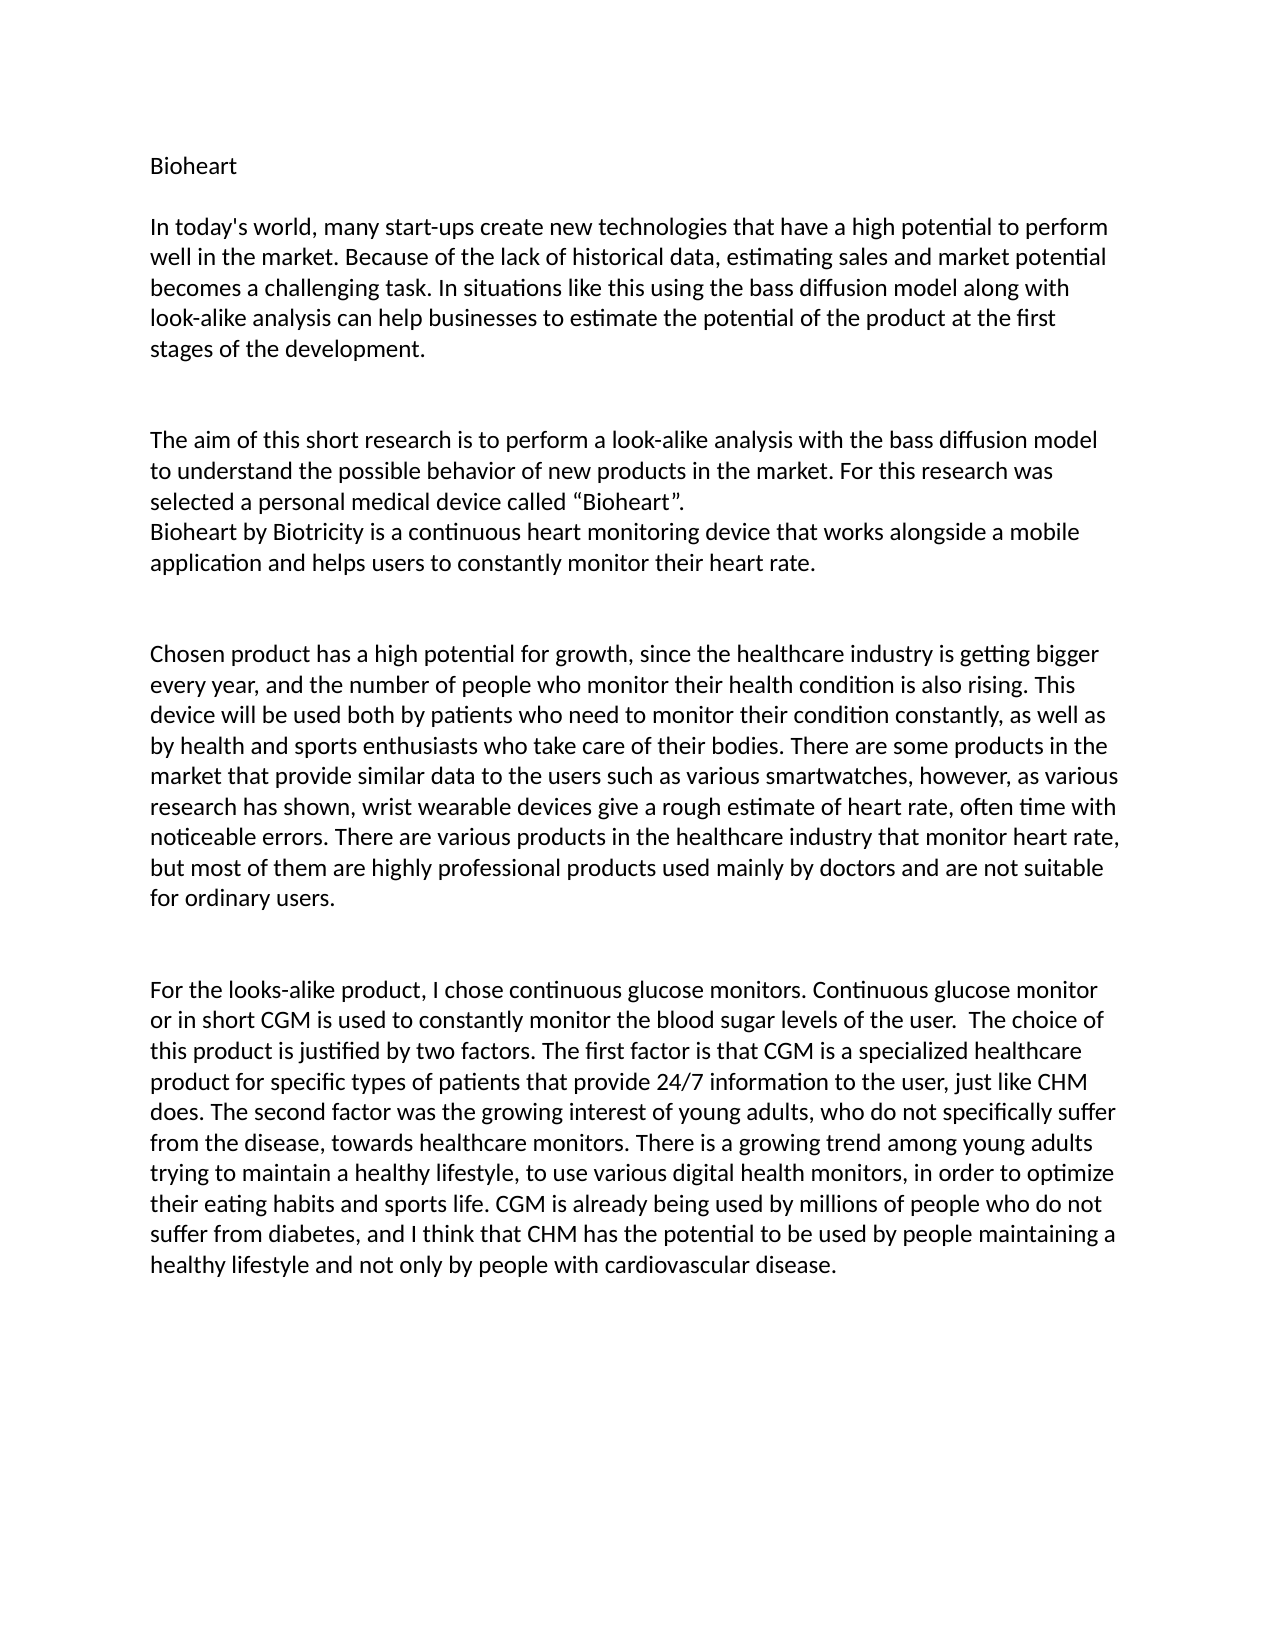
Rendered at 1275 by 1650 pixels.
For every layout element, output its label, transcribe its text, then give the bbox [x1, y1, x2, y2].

text In today's world, many start-ups create new technologies that have a high potential to perform well in the market. Because of the lack of historical data, estimating sales and market potential becomes a challenging task. In situations like this using the bass diffusion model along with look-alike analysis can help businesses to estimate the potential of the product at the first stages of the development. [150, 211, 1125, 364]
text Bioheart by Biotricity is a continuous heart monitoring device that works alongside a mobile application and helps users to constantly monitor their heart rate. [150, 516, 1125, 577]
text The aim of this short research is to perform a look-alike analysis with the bass diffusion model to understand the possible behavior of new products in the market. For this research was selected a personal medical device called “Bioheart”. [150, 425, 1125, 516]
text Chosen product has a high potential for growth, since the healthcare industry is getting bigger every year, and the number of people who monitor their health condition is also rising. This device will be used both by patients who need to monitor their condition constantly, as well as by health and sports enthusiasts who take care of their bodies. There are some products in the market that provide similar data to the users such as various smartwatches, however, as various research has shown, wrist wearable devices give a rough estimate of heart rate, often time with noticeable errors. There are various products in the healthcare industry that monitor heart rate, but most of them are highly professional products used mainly by doctors and are not suitable for ordinary users. [150, 638, 1125, 913]
text For the looks-alike product, I chose continuous glucose monitors. Continuous glucose monitor or in short CGM is used to constantly monitor the blood sugar levels of the user. The choice of this product is justified by two factors. The first factor is that CGM is a specialized healthcare product for specific types of patients that provide 24/7 information to the user, just like CHM does. The second factor was the growing interest of young adults, who do not specifically suffer from the disease, towards healthcare monitors. There is a growing trend among young adults trying to maintain a healthy lifestyle, to use various digital health monitors, in order to optimize their eating habits and sports life. CGM is already being used by millions of people who do not suffer from diabetes, and I think that CHM has the potential to be used by people maintaining a healthy lifestyle and not only by people with cardiovascular disease. [150, 974, 1125, 1279]
text Bioheart [150, 150, 1125, 181]
